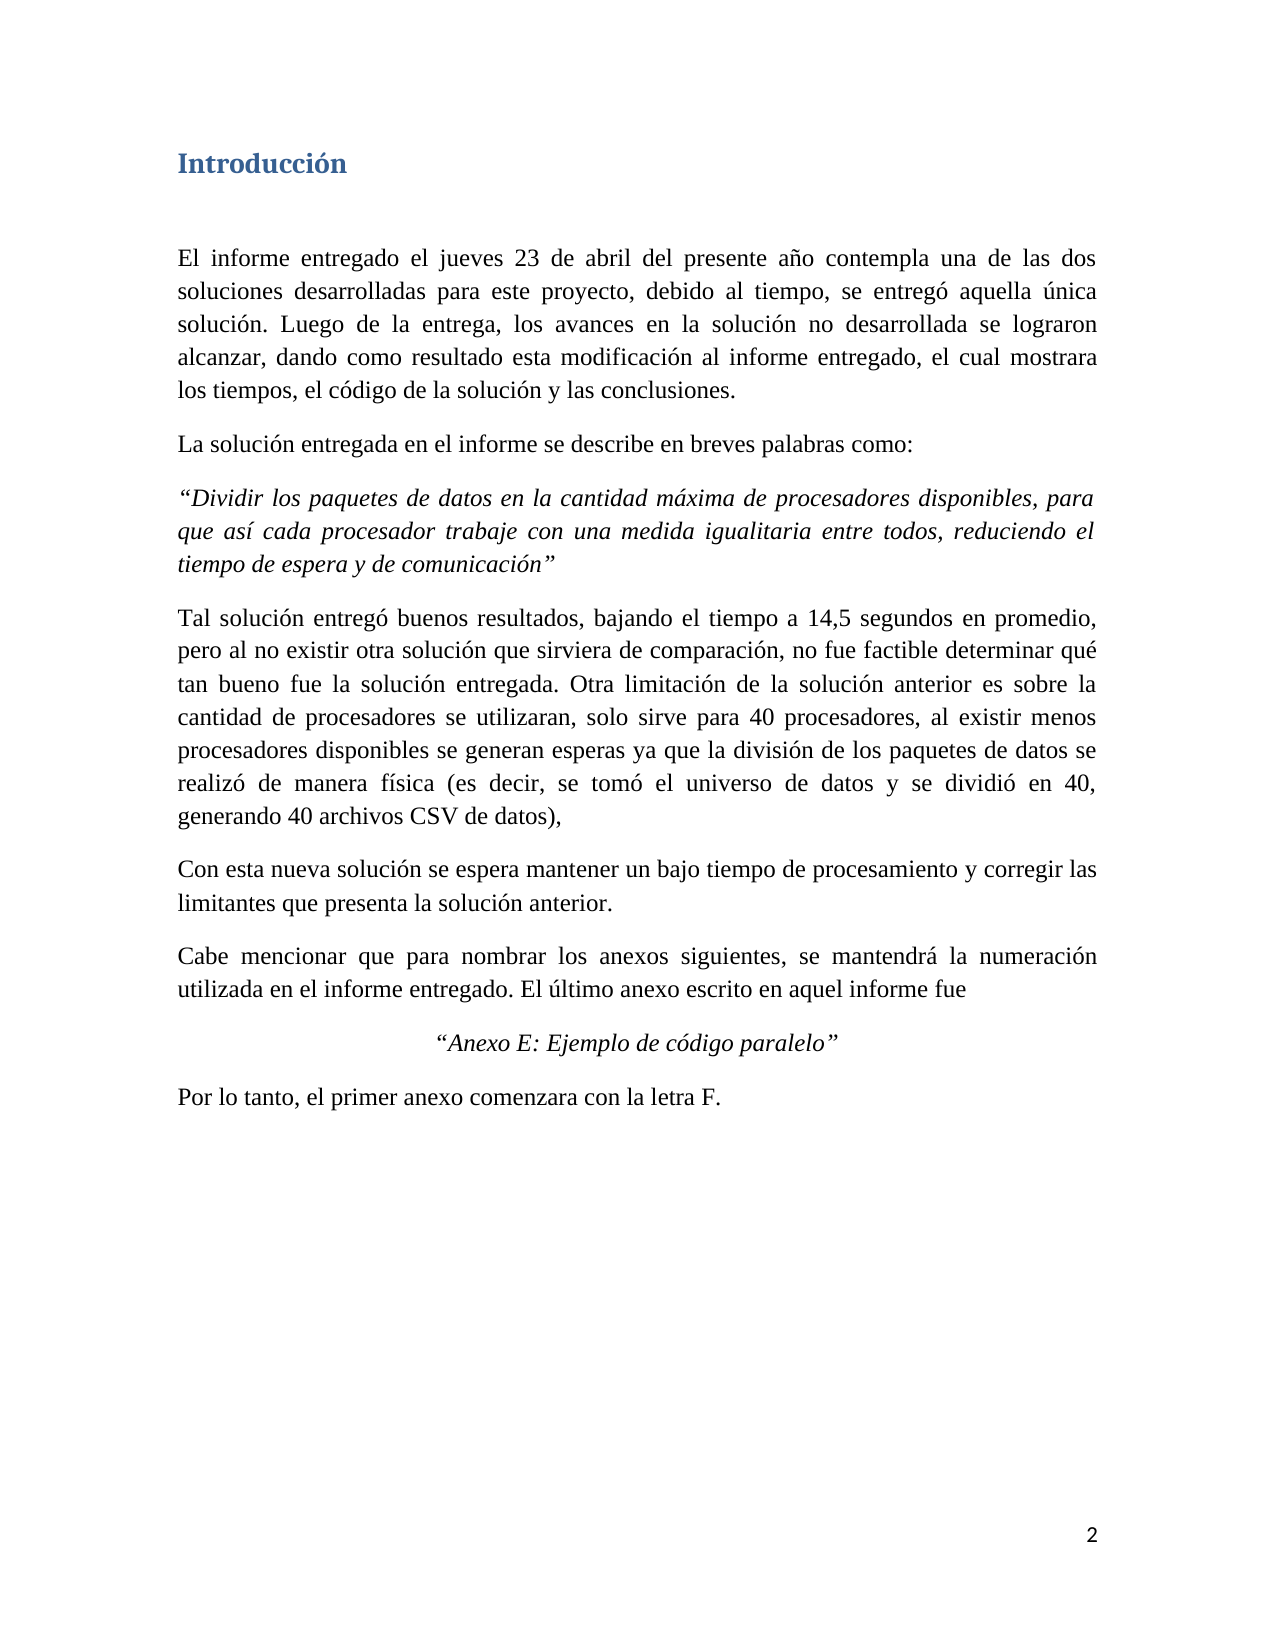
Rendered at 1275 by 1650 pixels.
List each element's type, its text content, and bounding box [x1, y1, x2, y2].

text Con esta nueva solución se espera mantener un bajo tiempo de procesamiento y corregir las limitantes que presenta la solución anterior. [177, 854, 1098, 916]
text Cabe mencionar que para nombrar los anexos siguientes, se mantendrá la numeración utilizada en el informe entregado. El último anexo escrito en aquel informe fue [177, 941, 1098, 1003]
text La solución entregada en el informe se describe en breves palabras como: [177, 429, 1098, 458]
text Por lo tanto, el primer anexo comenzara con la letra F. [177, 1082, 1098, 1111]
subtitle Introducción [177, 148, 1098, 181]
text “Dividir los paquetes de datos en la cantidad máxima de procesadores disponibles, para que así cada procesador trabaje con una medida igualitaria entre todos, reduciendo el tiempo de espera y de comunicación” [177, 483, 1098, 577]
text El informe entregado el jueves 23 de abril del presente año contempla una de las dos soluciones desarrolladas para este proyecto, debido al tiempo, se entregó aquella única solución. Luego de la entrega, los avances en la solución no desarrollada se lograron alcanzar, dando como resultado esta modificación al informe entregado, el cual mostrara los tiempos, el código de la solución y las conclusiones. [177, 243, 1098, 404]
text “Anexo E: Ejemplo de código paralelo” [177, 1028, 1098, 1057]
text Tal solución entregó buenos resultados, bajando el tiempo a 14,5 segundos en promedio, pero al no existir otra solución que sirviera de comparación, no fue factible determinar qué tan bueno fue la solución entregada. Otra limitación de la solución anterior es sobre la cantidad de procesadores se utilizaran, solo sirve para 40 procesadores, al existir menos procesadores disponibles se generan esperas ya que la división de los paquetes de datos se realizó de manera física (es decir, se tomó el universo de datos y se dividió en 40, generando 40 archivos CSV de datos), [177, 603, 1098, 829]
